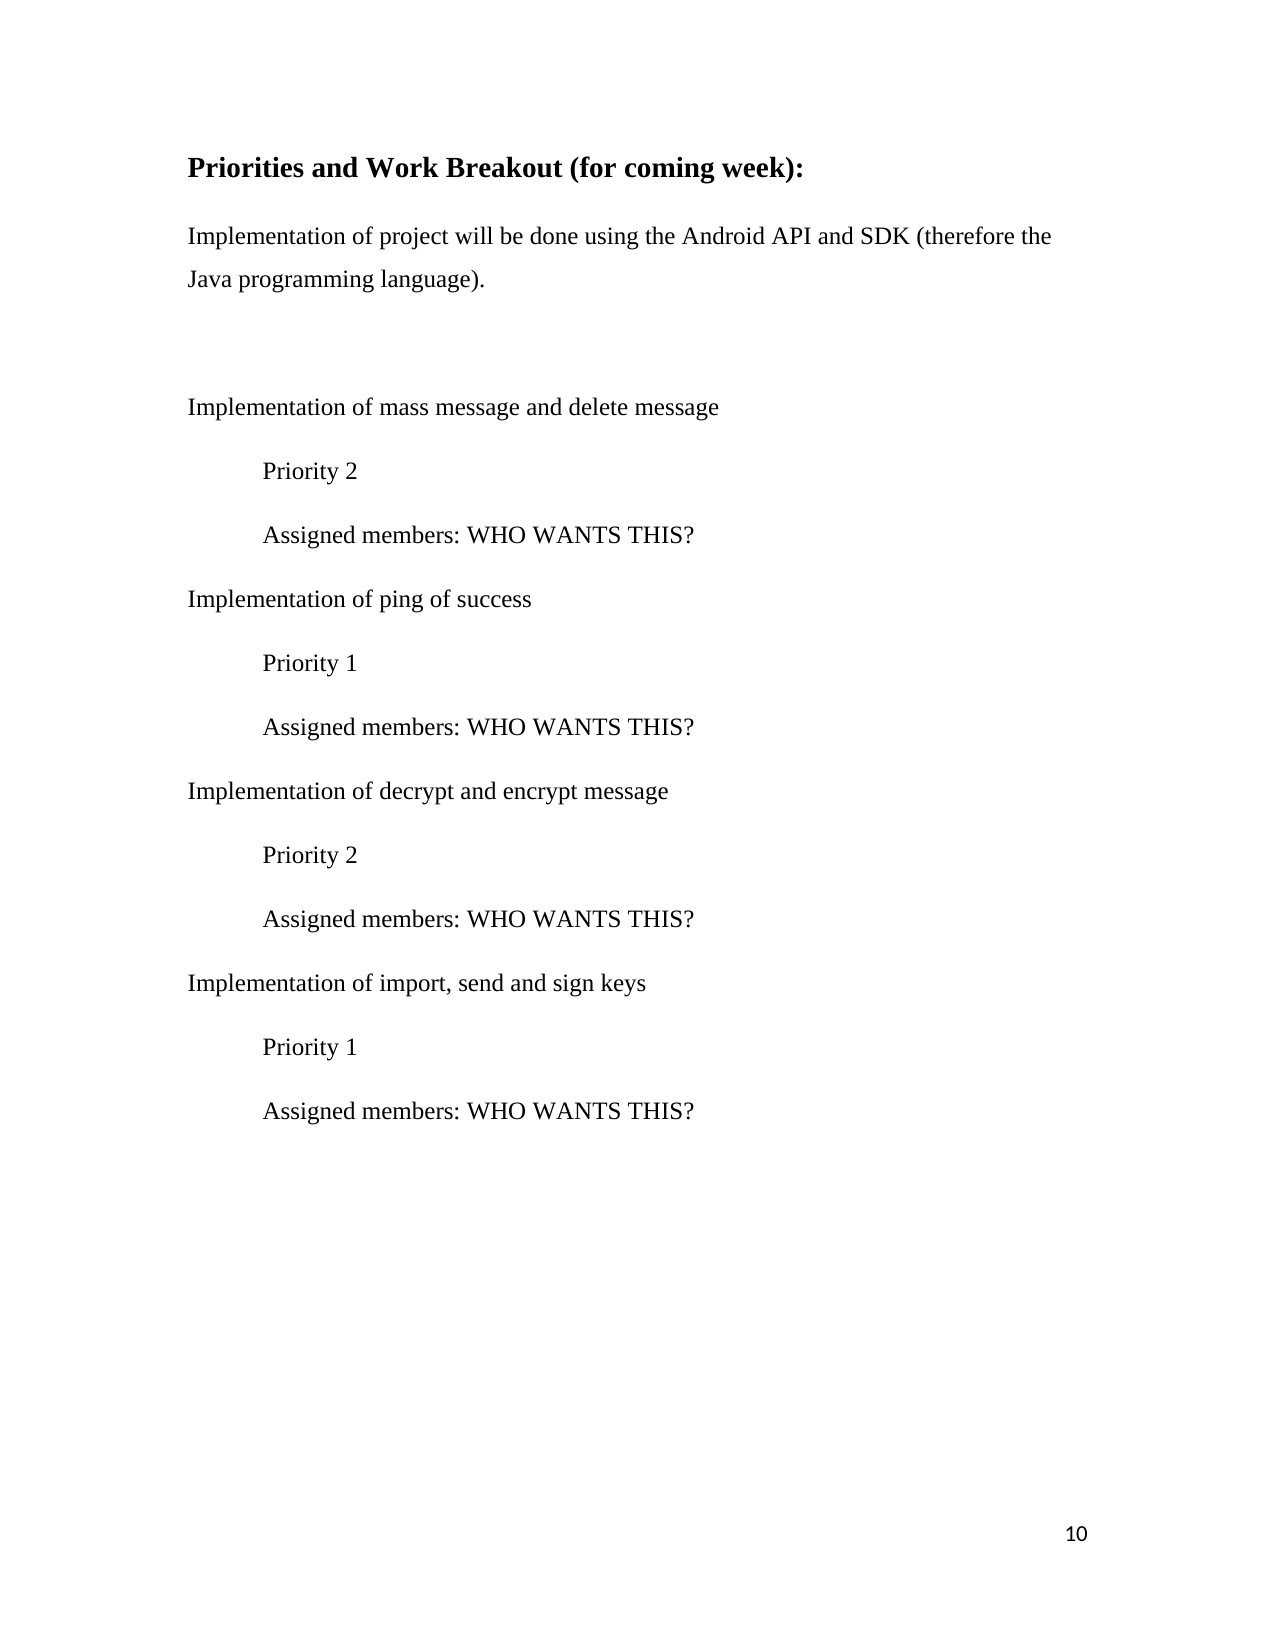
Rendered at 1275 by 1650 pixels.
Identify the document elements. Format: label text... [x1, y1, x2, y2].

text Implementation of import, send and sign keys [187, 968, 1087, 997]
text Assigned members: WHO WANTS THIS? [187, 520, 1087, 549]
text Priorities and Work Breakout (for coming week): [187, 150, 1087, 183]
text Implementation of decrypt and encrypt message [187, 776, 1087, 805]
text Implementation of project will be done using the Android API and SDK (therefore the Java programming language). [187, 221, 1087, 293]
text Implementation of mass message and delete message [187, 392, 1087, 421]
text Assigned members: WHO WANTS THIS? [187, 712, 1087, 741]
text Implementation of ping of success [187, 584, 1087, 613]
text Priority 1 [187, 648, 1087, 677]
text Priority 1 [187, 1032, 1087, 1061]
text Priority 2 [187, 456, 1087, 485]
text Priority 2 [187, 840, 1087, 869]
text Assigned members: WHO WANTS THIS? [187, 904, 1087, 933]
text Assigned members: WHO WANTS THIS? [187, 1096, 1087, 1124]
